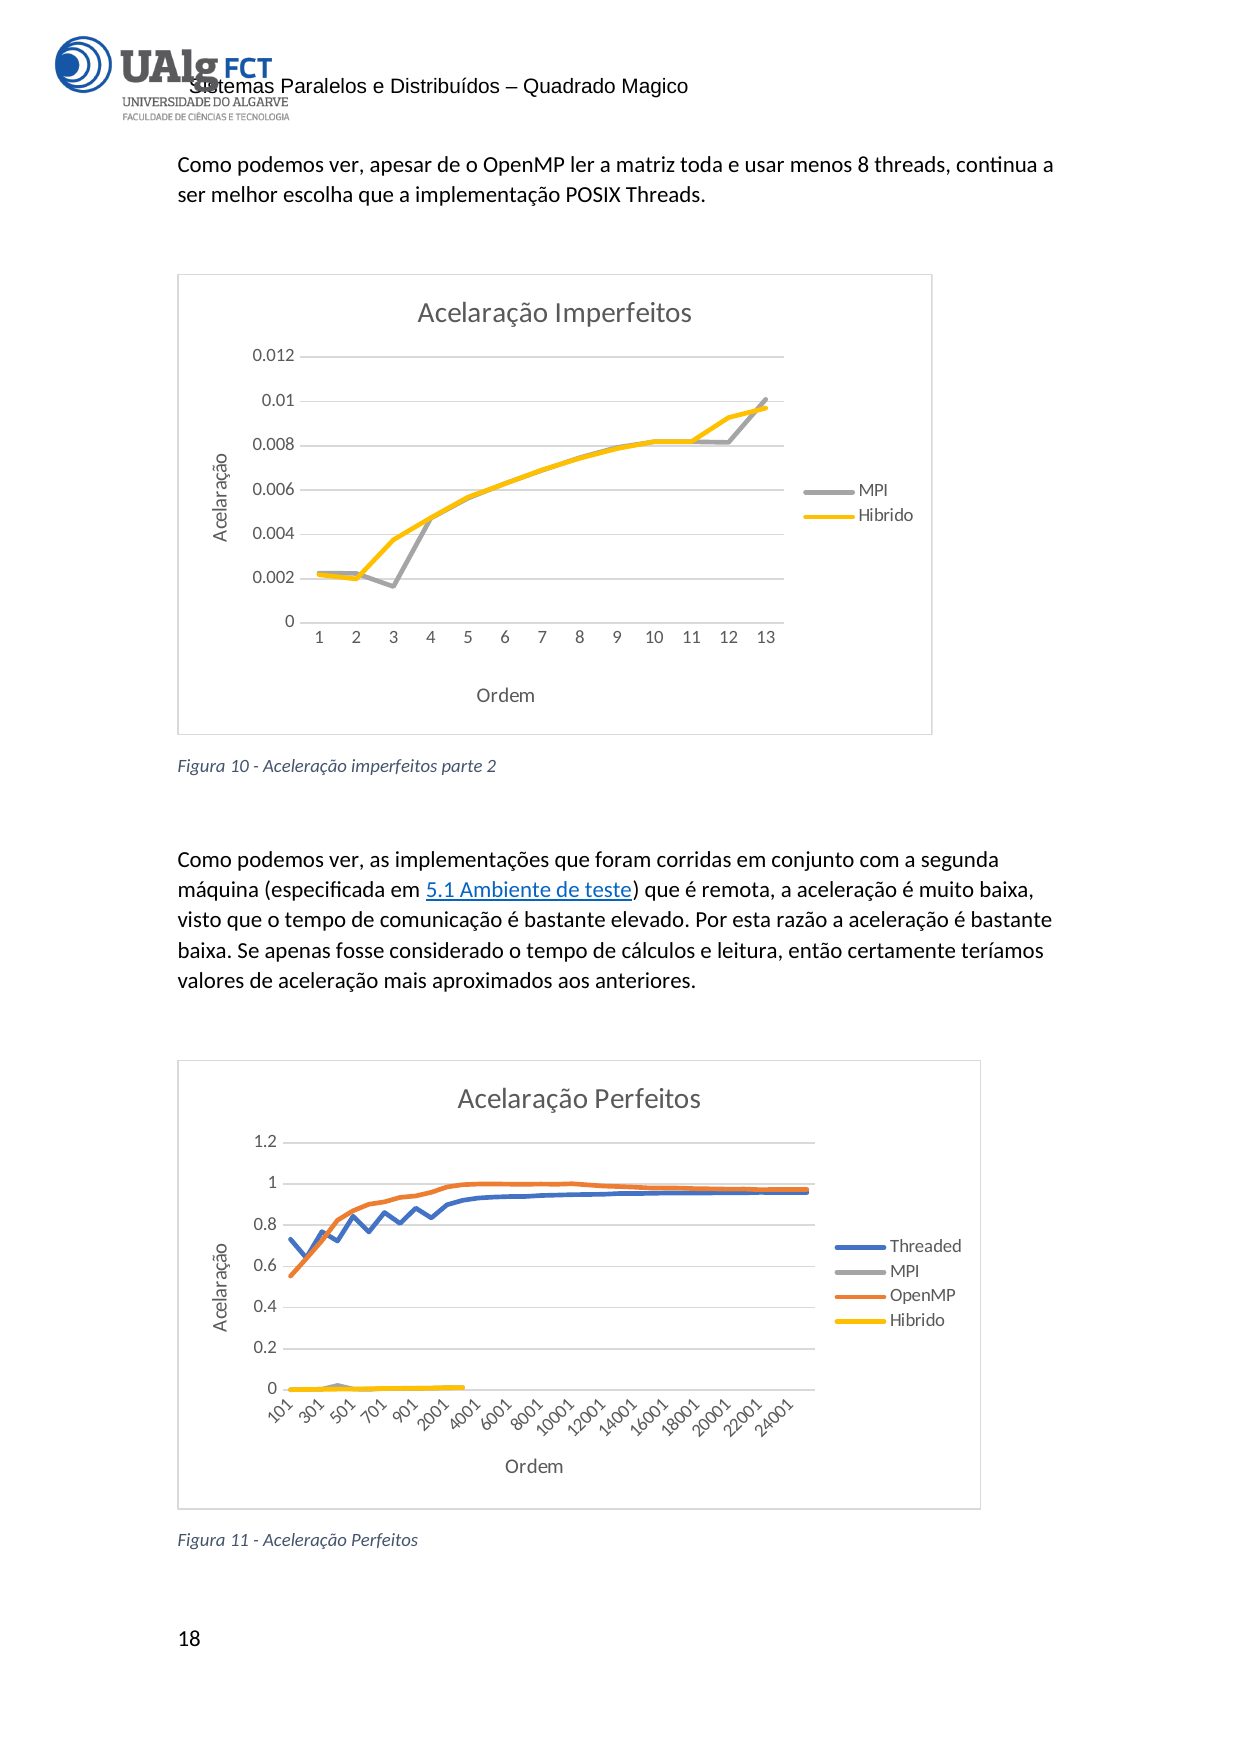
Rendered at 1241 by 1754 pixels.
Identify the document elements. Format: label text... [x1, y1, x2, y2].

picture [46, 27, 300, 126]
text Como podemos ver, as implementações que foram corridas em conjunto com a segunda máquina (especificada em 5.1 Ambiente de teste) que é remota, a aceleração é muito baixa, visto que o tempo de comunicação é bastante elevado. Por esta razão a aceleração é bastante baixa. Se apenas fosse considerado o tempo de cálculos e leitura, então certamente teríamos valores de aceleração mais aproximados aos anteriores. [177, 845, 1063, 994]
text Como podemos ver, apesar de o OpenMP ler a matriz toda e usar menos 8 threads, continua a ser melhor escolha que a implementação POSIX Threads. [177, 150, 1063, 208]
